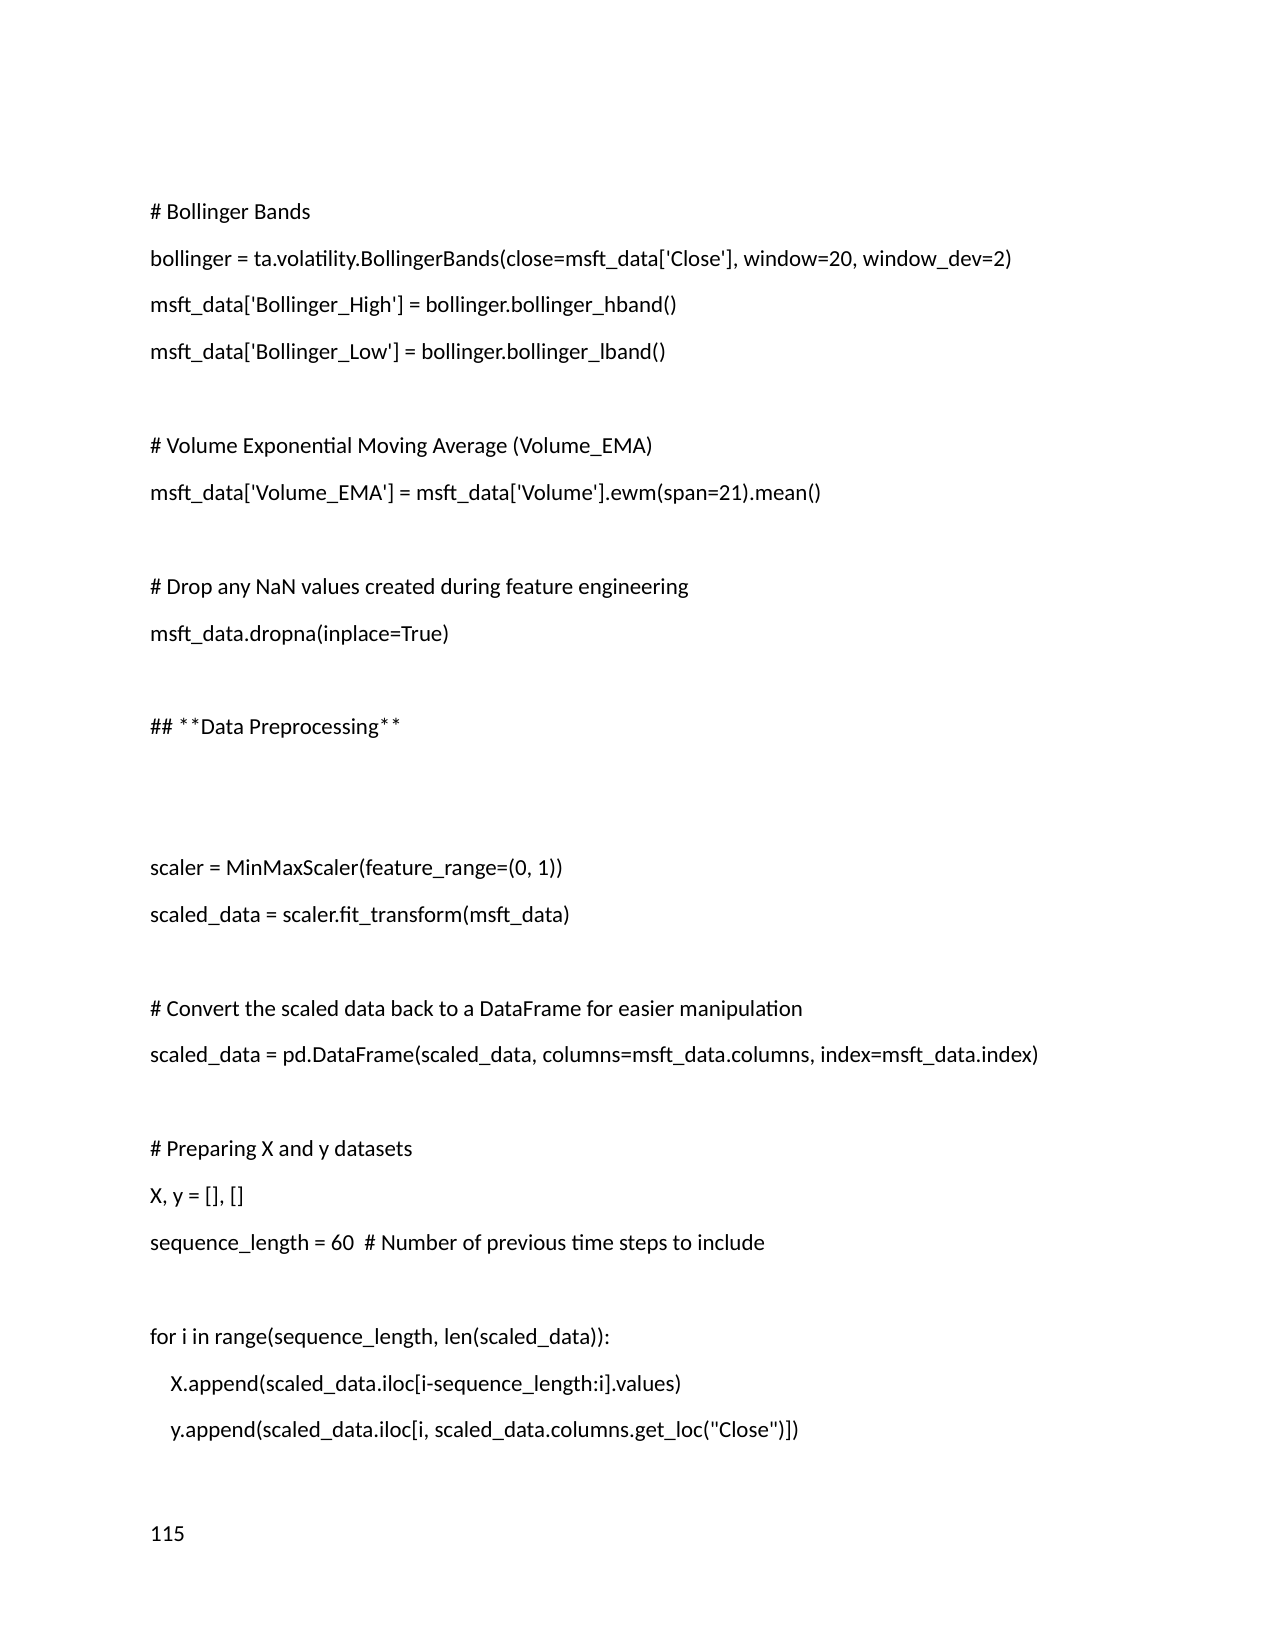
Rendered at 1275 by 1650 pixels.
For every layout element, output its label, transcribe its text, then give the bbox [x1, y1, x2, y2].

text msft_data['Volume_EMA'] = msft_data['Volume'].ewm(span=21).mean() [150, 478, 1125, 506]
text msft_data.dropna(inplace=True) [150, 619, 1125, 647]
text msft_data['Bollinger_Low'] = bollinger.bollinger_lband() [150, 337, 1125, 366]
text # Convert the scaled data back to a DataFrame for easier manipulation [150, 994, 1125, 1022]
text scaled_data = scaler.fit_transform(msft_data) [150, 900, 1125, 928]
text X, y = [], [] [150, 1181, 1125, 1209]
text ## **Data Preprocessing** [150, 712, 1125, 741]
text # Drop any NaN values created during feature engineering [150, 572, 1125, 600]
text scaled_data = pd.DataFrame(scaled_data, columns=msft_data.columns, index=msft_data.index) [150, 1041, 1125, 1069]
text sequence_length = 60 # Number of previous time steps to include [150, 1228, 1125, 1256]
text # Volume Exponential Moving Average (Volume_EMA) [150, 431, 1125, 459]
text X.append(scaled_data.iloc[i-sequence_length:i].values) [150, 1369, 1125, 1397]
text for i in range(sequence_length, len(scaled_data)): [150, 1322, 1125, 1350]
text bollinger = ta.volatility.BollingerBands(close=msft_data['Close'], window=20, window_dev=2) [150, 244, 1125, 272]
text # Bollinger Bands [150, 197, 1125, 225]
text # Preparing X and y datasets [150, 1134, 1125, 1162]
text scaler = MinMaxScaler(feature_range=(0, 1)) [150, 853, 1125, 881]
text y.append(scaled_data.iloc[i, scaled_data.columns.get_loc("Close")]) [150, 1416, 1125, 1444]
text msft_data['Bollinger_High'] = bollinger.bollinger_hband() [150, 291, 1125, 319]
